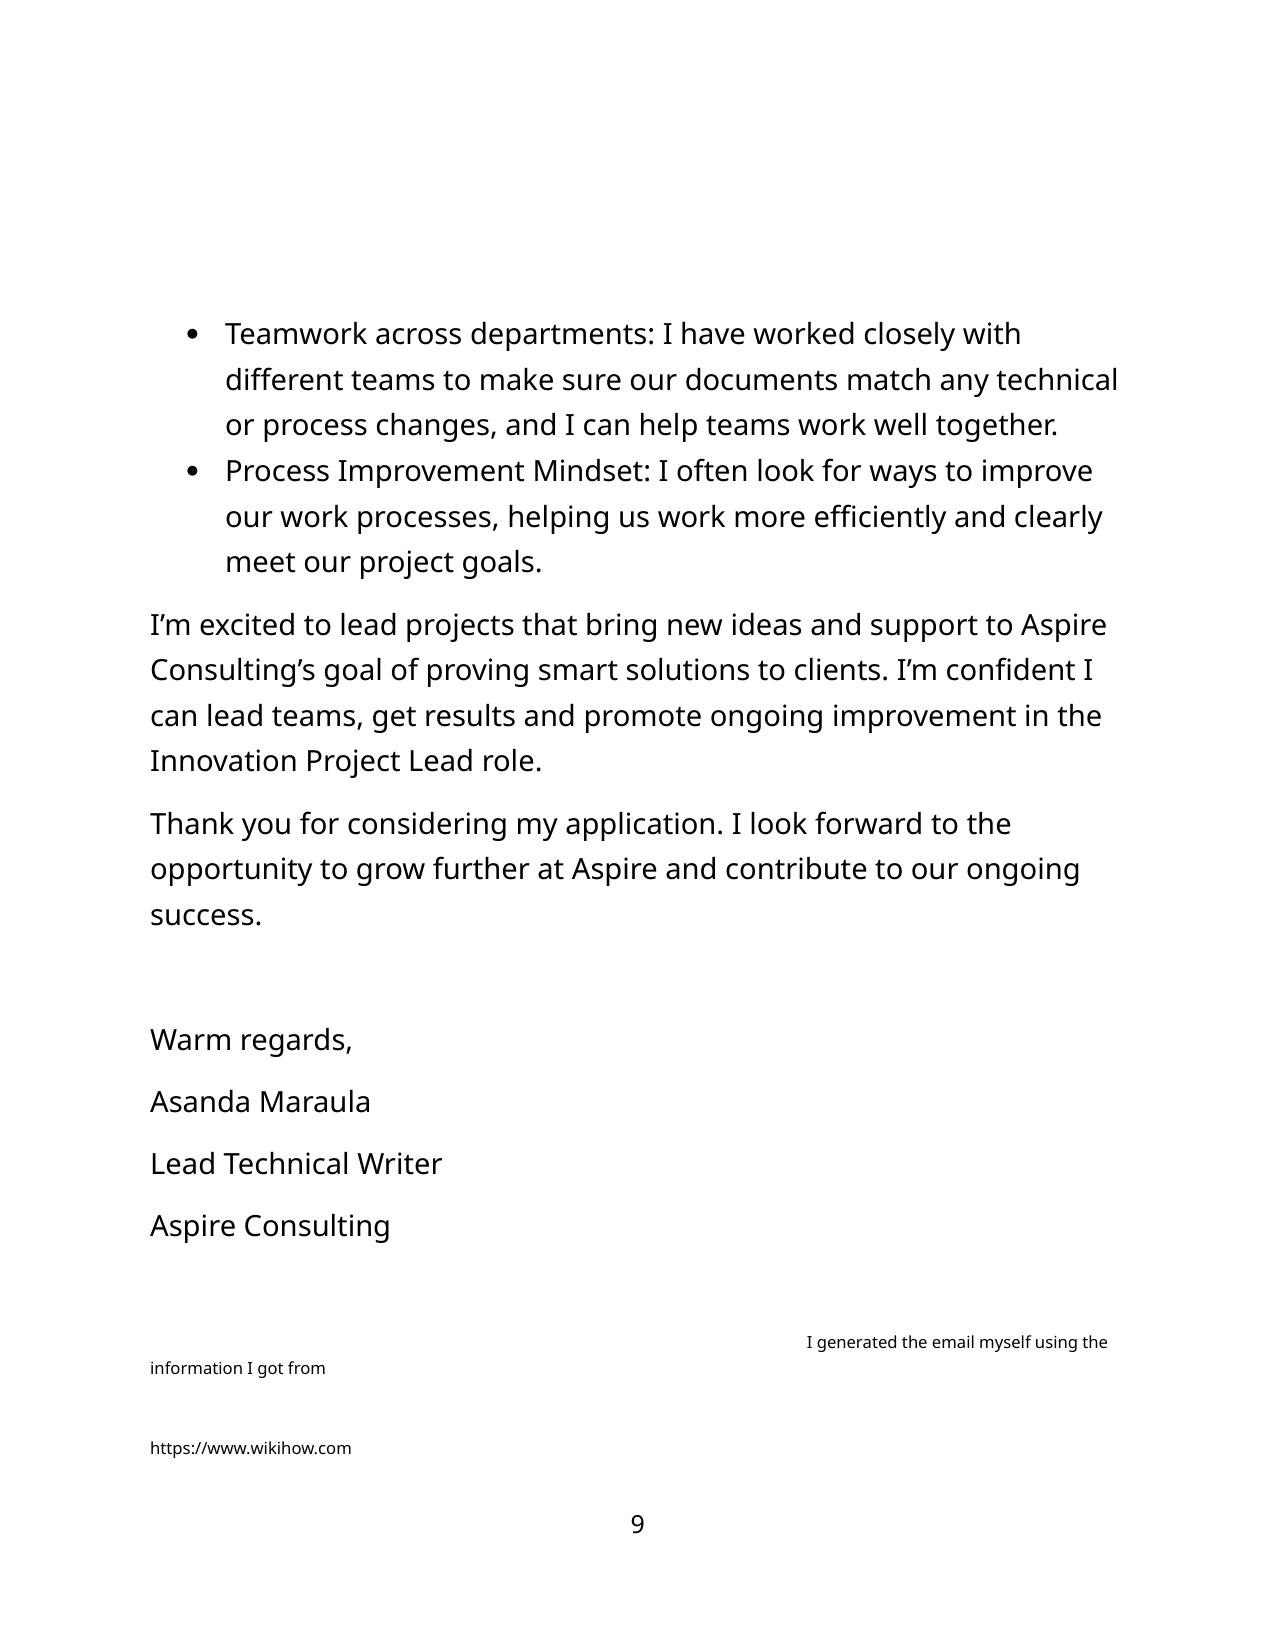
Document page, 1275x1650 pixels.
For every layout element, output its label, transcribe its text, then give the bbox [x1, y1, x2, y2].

text Lead Technical Writer [150, 1143, 1125, 1183]
text Aspire Consulting [150, 1206, 1125, 1245]
list Teamwork across departments: I have worked closely with different teams to make sure our documents match any technical or process changes, and I can help teams work well together. [187, 313, 1125, 444]
text I’m excited to lead projects that bring new ideas and support to Aspire Consulting’s goal of proving smart solutions to clients. I’m confident I can lead teams, get results and promote ongoing improvement in the Innovation Project Lead role. [150, 604, 1125, 780]
text Warm regards, [150, 1019, 1125, 1058]
text Asanda Maraula [150, 1081, 1125, 1121]
text I generated the email myself using the information I got from [150, 1330, 1125, 1379]
text https://www.wikihow.com [150, 1399, 1125, 1459]
text Thank you for considering my application. I look forward to the opportunity to grow further at Aspire and contribute to our ongoing success. [150, 803, 1125, 934]
list Process Improvement Mindset: I often look for ways to improve our work processes, helping us work more efficiently and clearly meet our project goals. [187, 450, 1125, 581]
